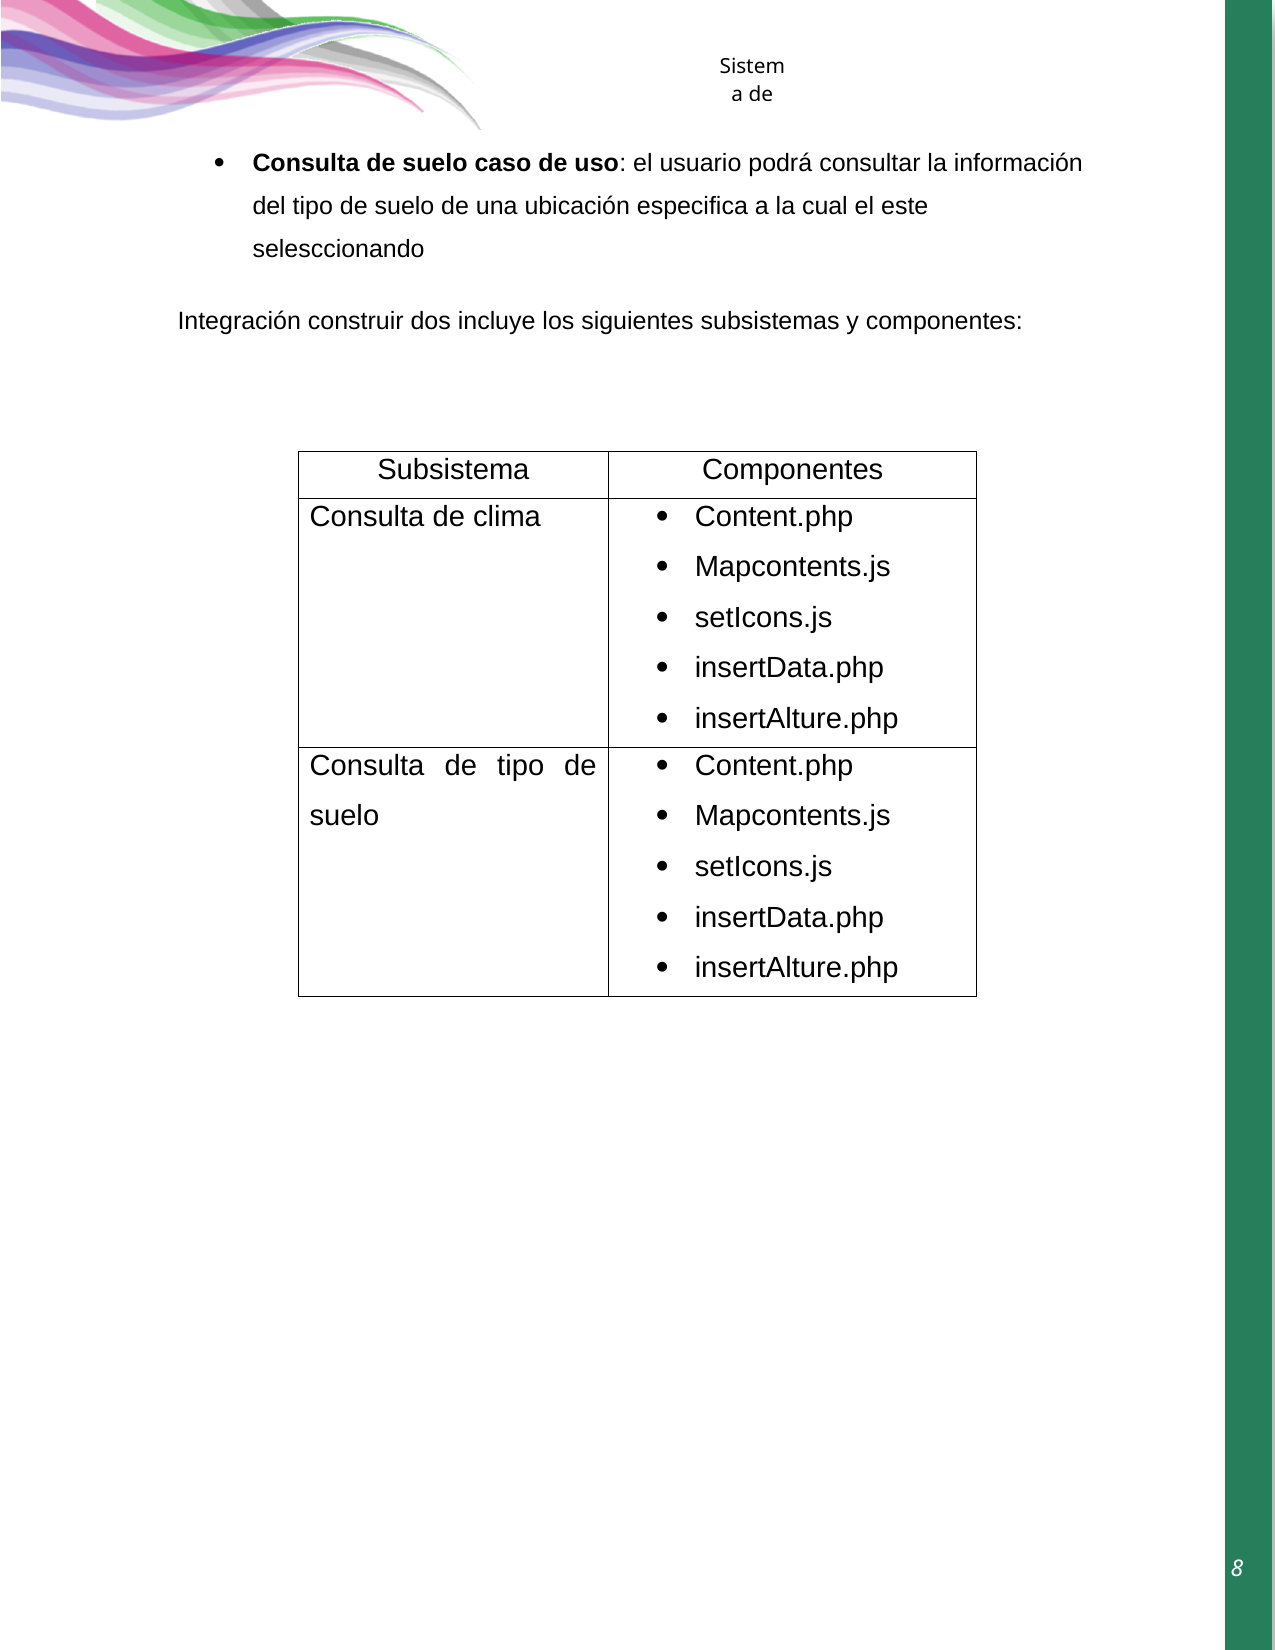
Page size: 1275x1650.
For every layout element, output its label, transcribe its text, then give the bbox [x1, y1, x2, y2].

table_cell Content.php Mapcontents.js setIcons.js insertData.php insertAlture.php [609, 499, 976, 747]
list Consulta de suelo caso de uso: el usuario podrá consultar la información del tipo de suelo de una ubicación especifica a la cual el este selesccionando [215, 148, 1098, 263]
text Integración construir dos incluye los siguientes subsistemas y componentes: [177, 306, 1098, 335]
table_header Componentes [609, 452, 976, 497]
picture [1, 0, 512, 132]
table_header Subsistema [299, 452, 608, 497]
table_cell Consulta de tipo de suelo [299, 748, 608, 996]
table_cell Content.php Mapcontents.js setIcons.js insertData.php insertAlture.php [609, 748, 976, 996]
table_cell Consulta de clima [299, 499, 608, 747]
